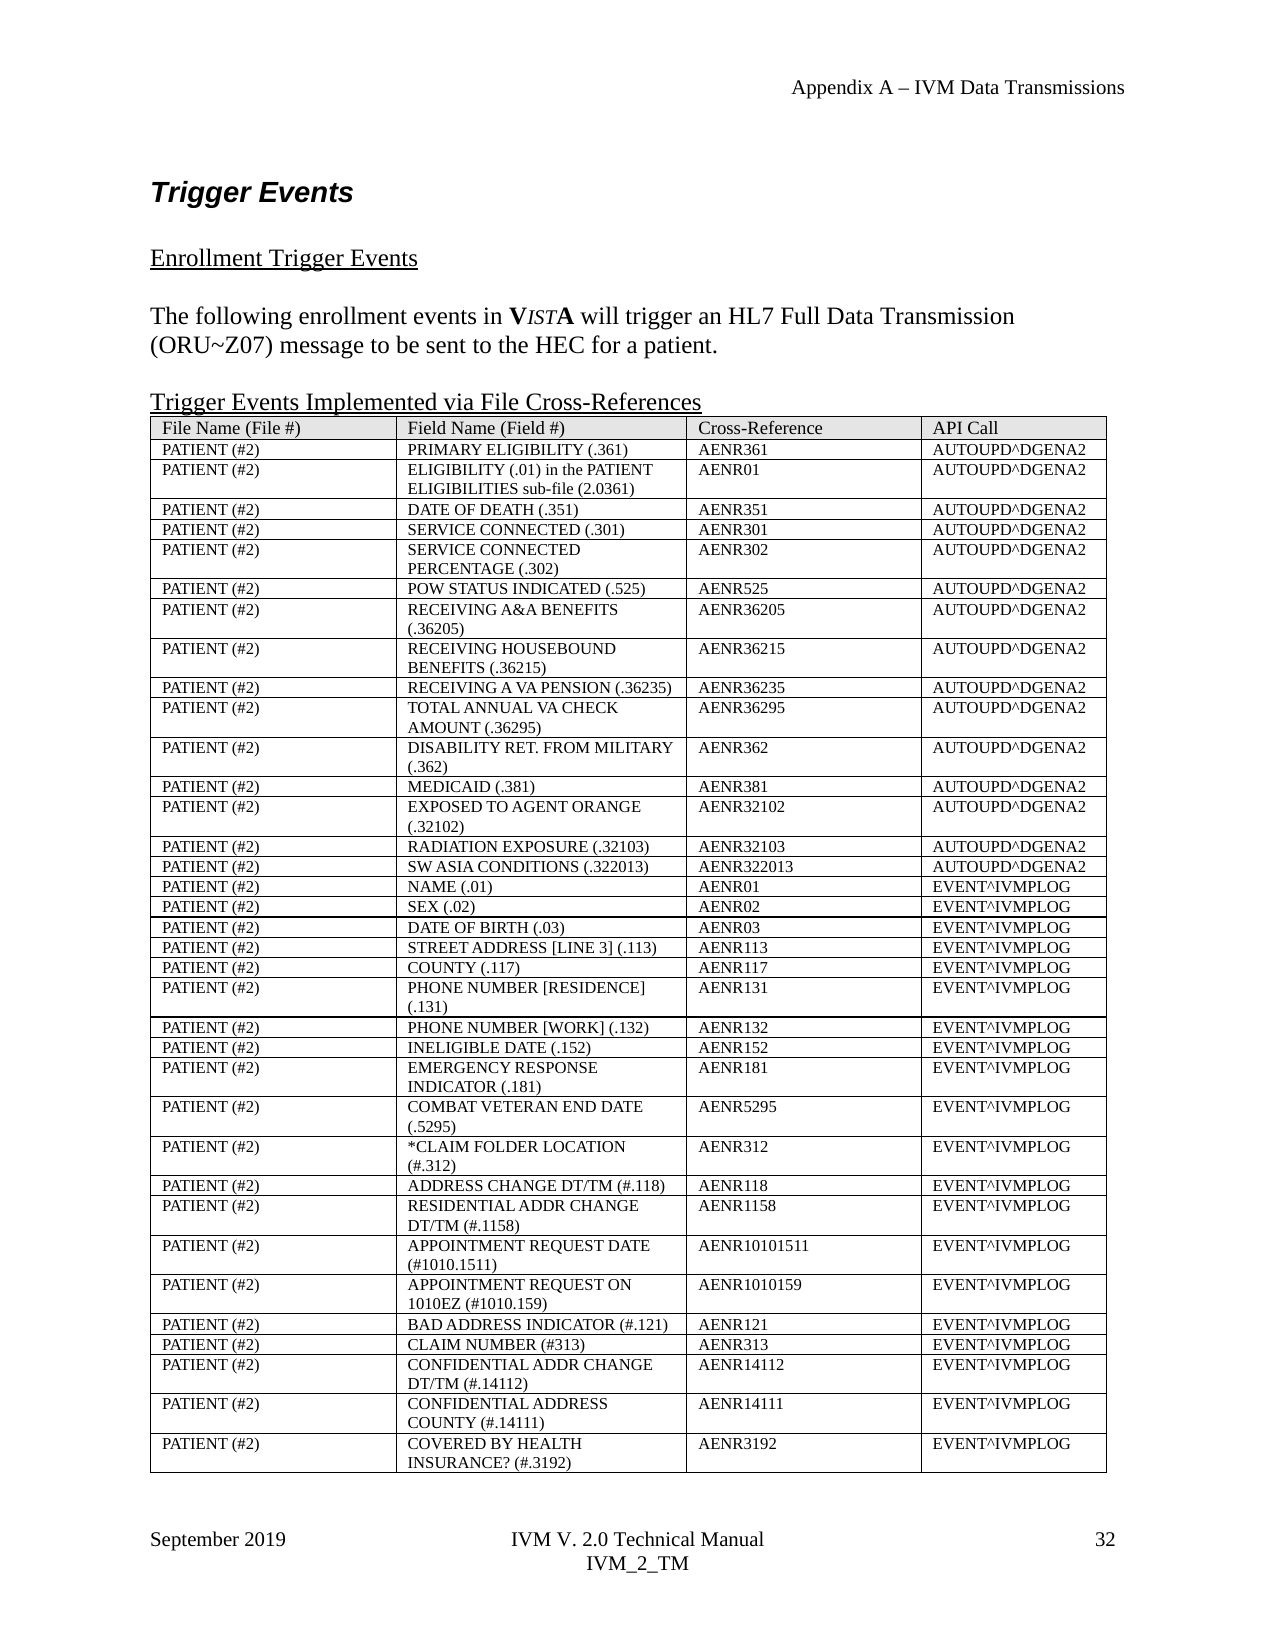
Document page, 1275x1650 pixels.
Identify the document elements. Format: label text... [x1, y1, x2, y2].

table_cell SERVICE CONNECTED (.301) [397, 520, 686, 539]
table_cell DATE OF DEATH (.351) [397, 499, 686, 518]
table_cell AUTOUPD^DGENA2 [922, 837, 1106, 856]
text The following enrollment events in VistA will trigger an HL7 Full Data Transmission (ORU~Z07) message to be sent to the HEC for a patient. [150, 301, 1125, 358]
table_cell PATIENT (#2) [151, 698, 396, 737]
table_cell EXPOSED TO AGENT ORANGE (.32102) [397, 797, 686, 836]
table_cell AENR351 [687, 499, 921, 518]
table_cell PATIENT (#2) [151, 918, 396, 937]
table_cell AENR3192 [687, 1434, 921, 1472]
table_header File Name (File #) [151, 417, 396, 439]
table_cell AENR36235 [687, 678, 921, 697]
table_cell PATIENT (#2) [151, 1097, 396, 1136]
subtitle Trigger Events [150, 175, 1125, 208]
table_cell PATIENT (#2) [151, 837, 396, 856]
table_cell EVENT^IVMPLOG [922, 1335, 1106, 1354]
table_cell AENR32103 [687, 837, 921, 856]
table_cell PHONE NUMBER [WORK] (.132) [397, 1018, 686, 1037]
table_cell STREET ADDRESS [LINE 3] (.113) [397, 938, 686, 957]
table_cell AUTOUPD^DGENA2 [922, 540, 1106, 578]
table_cell AENR32102 [687, 797, 921, 836]
table_cell SW ASIA CONDITIONS (.322013) [397, 857, 686, 876]
table_cell AENR132 [687, 1018, 921, 1037]
table_cell APPOINTMENT REQUEST DATE (#1010.1511) [397, 1236, 686, 1274]
table_cell RESIDENTIAL ADDR CHANGE DT/TM (#.1158) [397, 1196, 686, 1234]
table_cell EVENT^IVMPLOG [922, 1236, 1106, 1274]
table_cell PATIENT (#2) [151, 897, 396, 916]
table_header API Call [922, 417, 1106, 439]
table_cell APPOINTMENT REQUEST ON 1010EZ (#1010.159) [397, 1275, 686, 1313]
table_cell PATIENT (#2) [151, 1236, 396, 1274]
table_cell PATIENT (#2) [151, 1275, 396, 1313]
table_cell AENR10101511 [687, 1236, 921, 1274]
table_cell PATIENT (#2) [151, 540, 396, 578]
table_cell PATIENT (#2) [151, 777, 396, 796]
table_cell EMERGENCY RESPONSE INDICATOR (.181) [397, 1058, 686, 1096]
table_cell MEDICAID (.381) [397, 777, 686, 796]
table_cell EVENT^IVMPLOG [922, 1097, 1106, 1136]
table_cell PATIENT (#2) [151, 857, 396, 876]
table_cell COUNTY (.117) [397, 958, 686, 977]
table_cell INELIGIBLE DATE (.152) [397, 1038, 686, 1057]
table_cell PRIMARY ELIGIBILITY (.361) [397, 440, 686, 459]
table_cell SEX (.02) [397, 897, 686, 916]
table_cell EVENT^IVMPLOG [922, 1176, 1106, 1195]
table_cell AENR312 [687, 1137, 921, 1175]
table_cell AENR181 [687, 1058, 921, 1096]
table_cell EVENT^IVMPLOG [922, 877, 1106, 896]
table_cell ELIGIBILITY (.01) in the PATIENT ELIGIBILITIES sub-file (2.0361) [397, 460, 686, 498]
table_cell AENR121 [687, 1314, 921, 1333]
table_cell PATIENT (#2) [151, 440, 396, 459]
subtitle Enrollment Trigger Events [150, 243, 1125, 272]
table_cell AENR01 [687, 877, 921, 896]
table_cell DISABILITY RET. FROM MILITARY (.362) [397, 738, 686, 776]
table_cell AENR118 [687, 1176, 921, 1195]
table_cell AENR381 [687, 777, 921, 796]
table_cell EVENT^IVMPLOG [922, 1394, 1106, 1432]
table_cell AENR113 [687, 938, 921, 957]
table_cell AENR152 [687, 1038, 921, 1057]
table_cell BAD ADDRESS INDICATOR (#.121) [397, 1314, 686, 1333]
table_cell AUTOUPD^DGENA2 [922, 579, 1106, 598]
table_cell AENR1010159 [687, 1275, 921, 1313]
table_cell AUTOUPD^DGENA2 [922, 857, 1106, 876]
table_cell ADDRESS CHANGE DT/TM (#.118) [397, 1176, 686, 1195]
table_cell PATIENT (#2) [151, 1018, 396, 1037]
table_cell RECEIVING A VA PENSION (.36235) [397, 678, 686, 697]
table_cell RECEIVING HOUSEBOUND BENEFITS (.36215) [397, 639, 686, 677]
table_cell EVENT^IVMPLOG [922, 897, 1106, 916]
subtitle Trigger Events Implemented via File Cross-References [150, 387, 1125, 416]
table_cell CONFIDENTIAL ADDR CHANGE DT/TM (#.14112) [397, 1355, 686, 1393]
table_cell EVENT^IVMPLOG [922, 958, 1106, 977]
table_cell CONFIDENTIAL ADDRESS COUNTY (#.14111) [397, 1394, 686, 1432]
table_cell EVENT^IVMPLOG [922, 918, 1106, 937]
table_cell AUTOUPD^DGENA2 [922, 738, 1106, 776]
table_cell AENR322013 [687, 857, 921, 876]
table_cell AENR36205 [687, 599, 921, 638]
table_cell PATIENT (#2) [151, 938, 396, 957]
table_header Field Name (Field #) [397, 417, 686, 439]
table_cell RADIATION EXPOSURE (.32103) [397, 837, 686, 856]
table_cell PATIENT (#2) [151, 1176, 396, 1195]
table_cell PATIENT (#2) [151, 599, 396, 638]
table_cell PATIENT (#2) [151, 738, 396, 776]
table_cell AENR03 [687, 918, 921, 937]
table_cell POW STATUS INDICATED (.525) [397, 579, 686, 598]
table_cell PATIENT (#2) [151, 1355, 396, 1393]
table_cell CLAIM NUMBER (#313) [397, 1335, 686, 1354]
table_cell AUTOUPD^DGENA2 [922, 460, 1106, 498]
table_cell EVENT^IVMPLOG [922, 1018, 1106, 1037]
table_cell AENR14111 [687, 1394, 921, 1432]
table_cell PATIENT (#2) [151, 877, 396, 896]
table_cell PATIENT (#2) [151, 499, 396, 518]
table_cell AENR01 [687, 460, 921, 498]
table_cell EVENT^IVMPLOG [922, 1038, 1106, 1057]
table_cell PATIENT (#2) [151, 1038, 396, 1057]
table_cell AENR1158 [687, 1196, 921, 1234]
table_cell AENR525 [687, 579, 921, 598]
table_cell EVENT^IVMPLOG [922, 1355, 1106, 1393]
table_cell EVENT^IVMPLOG [922, 978, 1106, 1016]
table_cell PATIENT (#2) [151, 520, 396, 539]
table_cell PATIENT (#2) [151, 1196, 396, 1234]
table_cell EVENT^IVMPLOG [922, 1137, 1106, 1175]
table_cell PATIENT (#2) [151, 1137, 396, 1175]
table_cell DATE OF BIRTH (.03) [397, 918, 686, 937]
table_cell EVENT^IVMPLOG [922, 1058, 1106, 1096]
table_header Cross-Reference [687, 417, 921, 439]
table_cell EVENT^IVMPLOG [922, 1275, 1106, 1313]
table_cell AENR361 [687, 440, 921, 459]
table_cell EVENT^IVMPLOG [922, 1434, 1106, 1472]
table_cell AUTOUPD^DGENA2 [922, 599, 1106, 638]
table_cell PATIENT (#2) [151, 978, 396, 1016]
table_cell RECEIVING A&A BENEFITS (.36205) [397, 599, 686, 638]
table_cell AUTOUPD^DGENA2 [922, 440, 1106, 459]
table_cell EVENT^IVMPLOG [922, 938, 1106, 957]
table_cell EVENT^IVMPLOG [922, 1196, 1106, 1234]
table_cell AENR302 [687, 540, 921, 578]
table_cell AENR02 [687, 897, 921, 916]
table_cell PATIENT (#2) [151, 1314, 396, 1333]
table_cell PATIENT (#2) [151, 797, 396, 836]
table_cell PATIENT (#2) [151, 1434, 396, 1472]
table_cell PATIENT (#2) [151, 639, 396, 677]
table_cell AENR36295 [687, 698, 921, 737]
table_cell PHONE NUMBER [RESIDENCE] (.131) [397, 978, 686, 1016]
table_cell AENR301 [687, 520, 921, 539]
table_cell AENR131 [687, 978, 921, 1016]
table_cell PATIENT (#2) [151, 1335, 396, 1354]
table_cell PATIENT (#2) [151, 1394, 396, 1432]
table_cell AUTOUPD^DGENA2 [922, 499, 1106, 518]
table_cell AENR117 [687, 958, 921, 977]
table_cell AUTOUPD^DGENA2 [922, 698, 1106, 737]
table_cell COVERED BY HEALTH INSURANCE? (#.3192) [397, 1434, 686, 1472]
table_cell AUTOUPD^DGENA2 [922, 520, 1106, 539]
table_cell EVENT^IVMPLOG [922, 1314, 1106, 1333]
table_cell PATIENT (#2) [151, 678, 396, 697]
table_cell AENR36215 [687, 639, 921, 677]
table_cell AENR5295 [687, 1097, 921, 1136]
table_cell NAME (.01) [397, 877, 686, 896]
table_cell AENR362 [687, 738, 921, 776]
table_cell PATIENT (#2) [151, 1058, 396, 1096]
table_cell PATIENT (#2) [151, 579, 396, 598]
table_cell PATIENT (#2) [151, 460, 396, 498]
table_cell AUTOUPD^DGENA2 [922, 639, 1106, 677]
table_cell AUTOUPD^DGENA2 [922, 777, 1106, 796]
table_cell PATIENT (#2) [151, 958, 396, 977]
table_cell *CLAIM FOLDER LOCATION (#.312) [397, 1137, 686, 1175]
table_cell SERVICE CONNECTED PERCENTAGE (.302) [397, 540, 686, 578]
table_cell AENR14112 [687, 1355, 921, 1393]
table_cell AENR313 [687, 1335, 921, 1354]
table_cell COMBAT VETERAN END DATE (.5295) [397, 1097, 686, 1136]
table_cell TOTAL ANNUAL VA CHECK AMOUNT (.36295) [397, 698, 686, 737]
table_cell AUTOUPD^DGENA2 [922, 797, 1106, 836]
table_cell AUTOUPD^DGENA2 [922, 678, 1106, 697]
